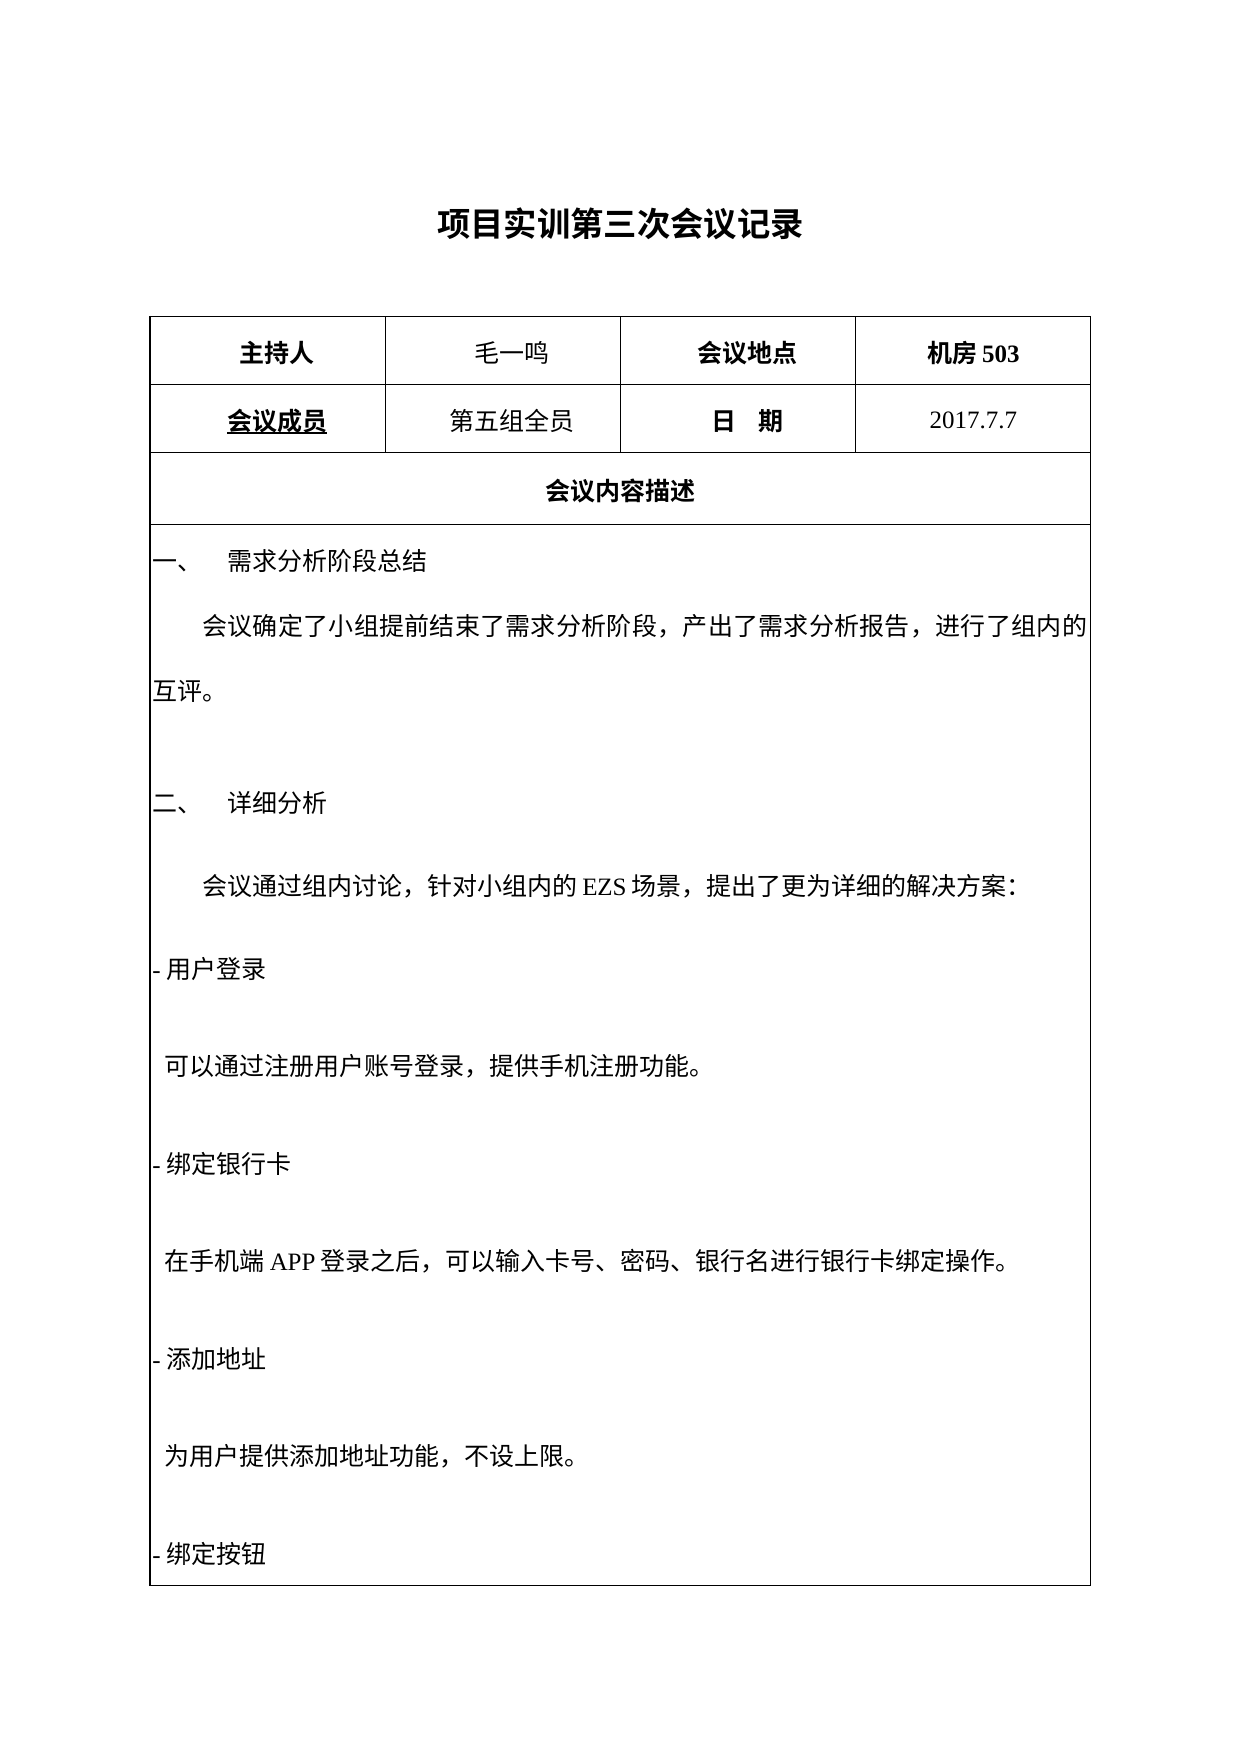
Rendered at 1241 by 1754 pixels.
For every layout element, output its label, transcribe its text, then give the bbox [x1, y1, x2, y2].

table_cell 会议内容描述 [151, 453, 1090, 524]
table_cell 2017.7.7 [856, 385, 1090, 452]
table_header 机房503 [856, 317, 1090, 384]
table_header 毛一鸣 [386, 317, 620, 384]
table_cell 第五组全员 [386, 385, 620, 452]
table_cell 日 期 [621, 385, 855, 452]
table_header 会议地点 [621, 317, 855, 384]
table_header 主持人 [151, 317, 385, 384]
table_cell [151, 525, 1090, 1585]
subtitle 项目实训第三次会议记录 [187, 189, 1053, 254]
table_cell 会议成员 [151, 385, 385, 452]
